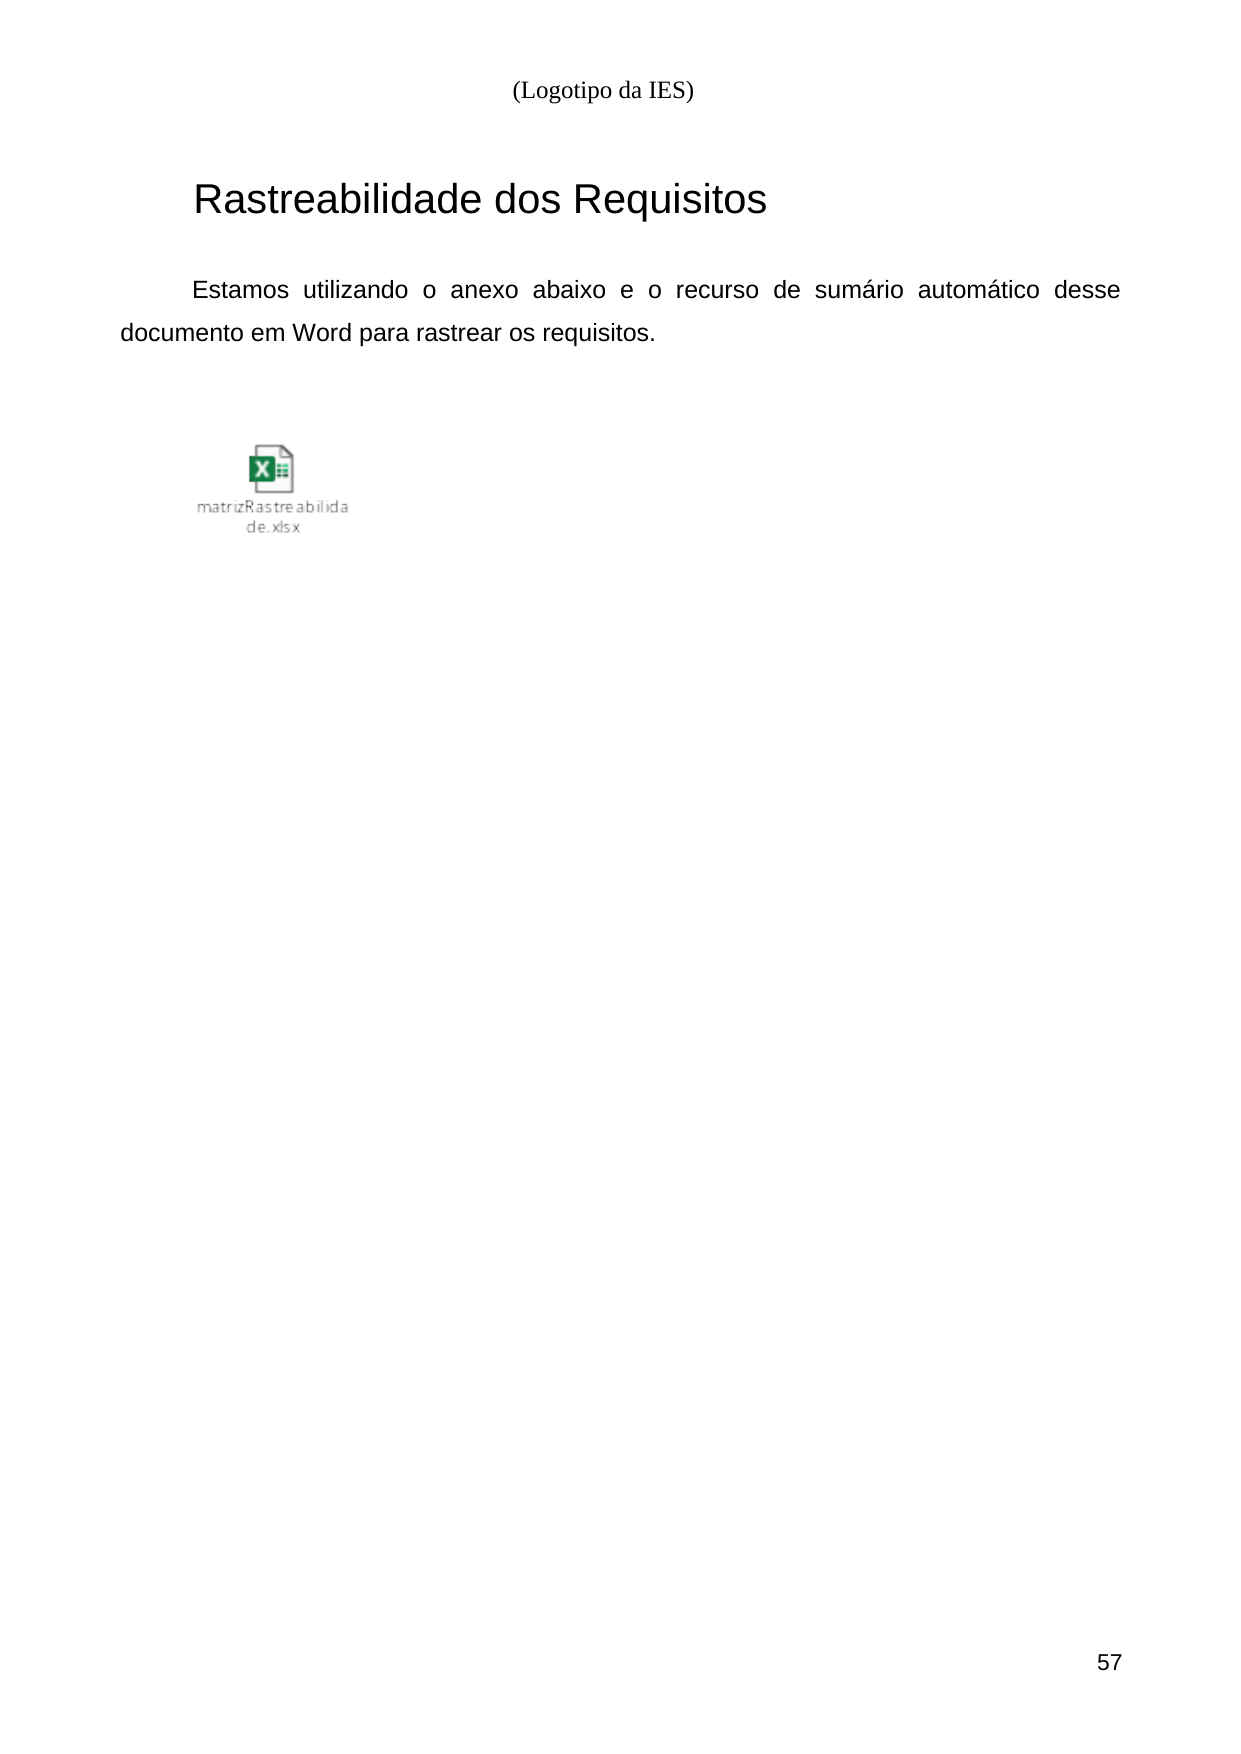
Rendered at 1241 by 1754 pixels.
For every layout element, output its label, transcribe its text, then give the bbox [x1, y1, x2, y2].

text Estamos utilizando o anexo abaixo e o recurso de sumário automático desse documento em Word para rastrear os requisitos. [120, 275, 1122, 347]
subtitle Rastreabilidade dos Requisitos [118, 174, 1122, 222]
